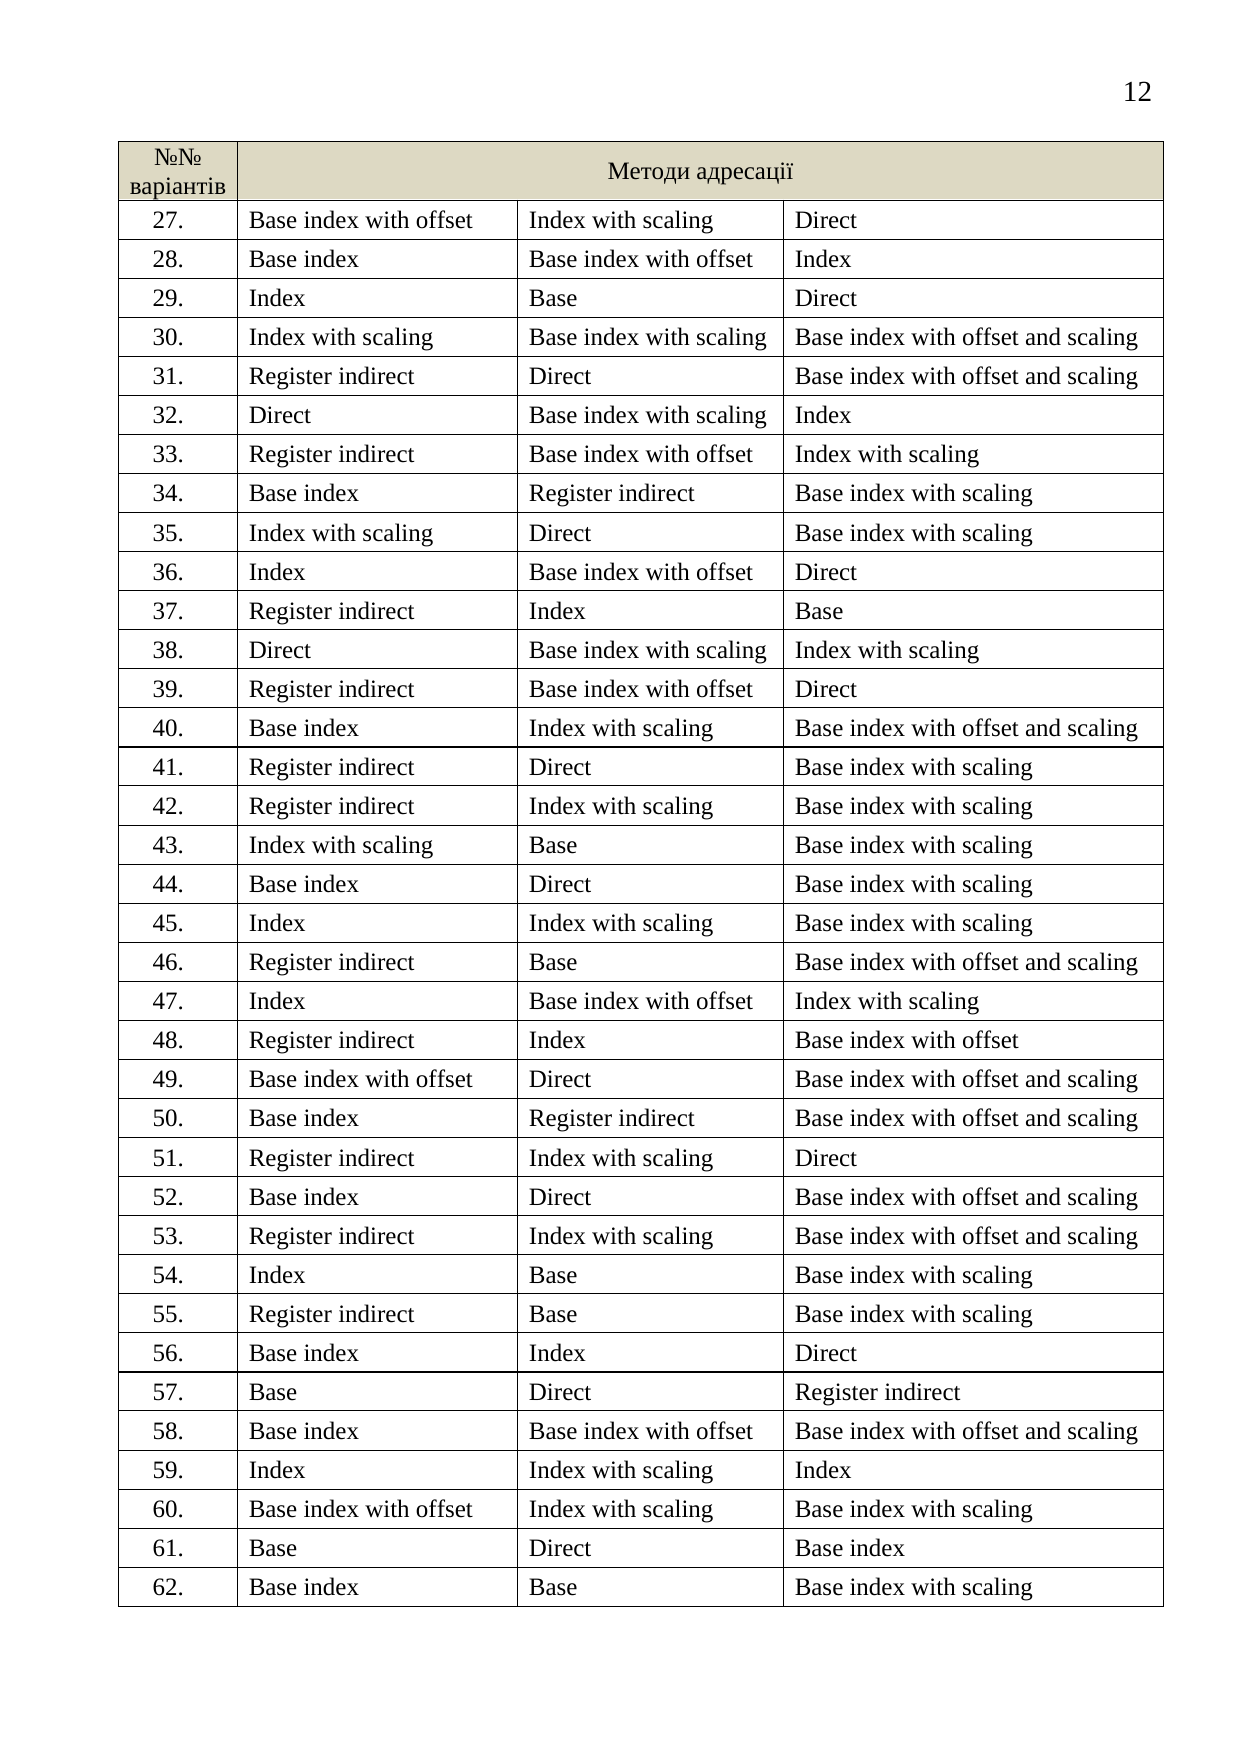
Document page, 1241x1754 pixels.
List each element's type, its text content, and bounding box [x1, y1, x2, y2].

table_cell Index [784, 240, 1163, 278]
table_cell Base index with scaling [784, 786, 1163, 824]
table_cell [119, 1255, 237, 1293]
table_cell Direct [784, 552, 1163, 590]
table_cell Register indirect [238, 669, 517, 707]
table_cell Base index [238, 474, 517, 512]
table_cell [119, 435, 237, 473]
table_cell Base index with offset [518, 240, 783, 278]
table_cell [119, 240, 237, 278]
table_cell [119, 1099, 237, 1137]
table_cell Index [518, 591, 783, 629]
table_cell Base index with offset and scaling [784, 1216, 1163, 1254]
table_cell Base index with offset and scaling [784, 357, 1163, 395]
table_cell Direct [784, 1138, 1163, 1176]
table_cell [119, 708, 237, 746]
table_cell Register indirect [238, 1138, 517, 1176]
table_cell [119, 513, 237, 551]
table_cell Index with scaling [518, 904, 783, 942]
table_cell [119, 1411, 237, 1449]
table_cell Base index with scaling [518, 318, 783, 356]
table_cell [119, 865, 237, 903]
table_cell [119, 1373, 237, 1410]
table_cell [119, 1294, 237, 1332]
table_cell Base index with scaling [784, 748, 1163, 785]
table_cell [119, 943, 237, 981]
table_cell Base index with scaling [784, 1490, 1163, 1528]
table_cell Register indirect [518, 474, 783, 512]
table_cell Base index with offset [518, 1411, 783, 1449]
table_cell Base index with offset [238, 1060, 517, 1098]
table_cell Index [238, 1255, 517, 1293]
table_cell Base index with offset and scaling [784, 318, 1163, 356]
table_cell Base index with scaling [518, 630, 783, 668]
table_cell Index with scaling [238, 826, 517, 863]
table_cell Direct [518, 748, 783, 785]
table_cell Index with scaling [518, 1138, 783, 1176]
table_cell Direct [238, 396, 517, 434]
table_cell Register indirect [784, 1373, 1163, 1410]
table_cell [119, 669, 237, 707]
table_cell Direct [518, 1060, 783, 1098]
table_cell Base index with offset and scaling [784, 708, 1163, 746]
table_cell [119, 982, 237, 1020]
table_cell [119, 552, 237, 590]
table_cell Base [518, 1294, 783, 1332]
table_cell Base index with offset and scaling [784, 1060, 1163, 1098]
table_cell Index with scaling [518, 786, 783, 824]
table_cell Direct [784, 1333, 1163, 1371]
table_cell Base index with offset and scaling [784, 1411, 1163, 1449]
table_cell [119, 591, 237, 629]
table_cell Direct [238, 630, 517, 668]
table_cell Base index with offset [238, 1490, 517, 1528]
table_cell [119, 1216, 237, 1254]
table_cell Direct [518, 1373, 783, 1410]
table_cell Index with scaling [518, 1490, 783, 1528]
table_cell Base index with scaling [784, 474, 1163, 512]
table_cell Base index with offset [518, 435, 783, 473]
table_cell [119, 630, 237, 668]
table_cell Register indirect [238, 1021, 517, 1059]
table_cell Base index [238, 1568, 517, 1606]
table_cell Direct [518, 357, 783, 395]
table_cell [119, 279, 237, 317]
table_cell Base index [238, 1099, 517, 1137]
table_cell Register indirect [238, 435, 517, 473]
table_cell [119, 1490, 237, 1528]
table_cell Direct [518, 1177, 783, 1215]
table_cell [119, 474, 237, 512]
table_cell Base [518, 1568, 783, 1606]
table_cell Index with scaling [784, 982, 1163, 1020]
table_cell [119, 357, 237, 395]
table_cell [119, 1568, 237, 1606]
table_cell Index with scaling [518, 708, 783, 746]
table_cell Index [784, 1451, 1163, 1488]
table_cell [119, 1138, 237, 1176]
table_cell Index with scaling [518, 1216, 783, 1254]
table_cell Base index [238, 708, 517, 746]
table_cell Register indirect [238, 1216, 517, 1254]
table_cell Base index with scaling [784, 513, 1163, 551]
table_cell Base index with scaling [518, 396, 783, 434]
table_cell Index [784, 396, 1163, 434]
table_cell Index [238, 904, 517, 942]
table_cell Register indirect [238, 1294, 517, 1332]
table_cell Base index with offset [518, 552, 783, 590]
table_cell [119, 1333, 237, 1371]
table_cell Index with scaling [784, 630, 1163, 668]
table_cell Direct [518, 513, 783, 551]
table_cell Base index [238, 240, 517, 278]
table_cell Base index with scaling [784, 1255, 1163, 1293]
table_cell Base index with offset [518, 982, 783, 1020]
table_cell Base index with scaling [784, 904, 1163, 942]
table_cell Base [784, 591, 1163, 629]
table_cell Index [518, 1021, 783, 1059]
table_cell Index [238, 552, 517, 590]
table_cell Index with scaling [518, 1451, 783, 1488]
table_cell [119, 396, 237, 434]
table_cell [119, 1529, 237, 1567]
table_cell [119, 786, 237, 824]
table_cell Register indirect [238, 591, 517, 629]
table_cell Register indirect [518, 1099, 783, 1137]
table_cell Register indirect [238, 357, 517, 395]
table_cell Index [518, 1333, 783, 1371]
table_cell Base index [238, 1411, 517, 1449]
table_cell [119, 1177, 237, 1215]
table_cell Direct [518, 865, 783, 903]
table_cell Base index with scaling [784, 826, 1163, 863]
table_cell Base index with offset and scaling [784, 943, 1163, 981]
table_cell [119, 1060, 237, 1098]
table_cell Register indirect [238, 786, 517, 824]
table_cell Register indirect [238, 748, 517, 785]
table_cell Base [518, 1255, 783, 1293]
table_cell Index with scaling [784, 435, 1163, 473]
table_cell [119, 826, 237, 863]
table_cell Index with scaling [238, 513, 517, 551]
table_cell Direct [784, 201, 1163, 238]
table_cell Index [238, 982, 517, 1020]
table_cell Base [238, 1373, 517, 1410]
table_header Методи адресації [238, 142, 1163, 199]
table_cell Direct [784, 279, 1163, 317]
table_cell Base [238, 1529, 517, 1567]
table_cell [119, 1451, 237, 1488]
table_cell [119, 904, 237, 942]
table_cell Base index with offset [518, 669, 783, 707]
table_cell Register indirect [238, 943, 517, 981]
table_cell [119, 318, 237, 356]
table_cell [119, 1021, 237, 1059]
table_cell Base [518, 279, 783, 317]
table_cell Base index with offset [784, 1021, 1163, 1059]
table_cell Base index with scaling [784, 865, 1163, 903]
table_cell Direct [784, 669, 1163, 707]
table_cell Base index [238, 1177, 517, 1215]
table_cell Base index with offset and scaling [784, 1099, 1163, 1137]
table_cell Index [238, 1451, 517, 1488]
table_cell Base index with offset and scaling [784, 1177, 1163, 1215]
table_cell Index with scaling [518, 201, 783, 238]
table_cell Base index [784, 1529, 1163, 1567]
table_header №№ варіантів [119, 142, 237, 199]
table_cell Base [518, 826, 783, 863]
table_cell Base index [238, 1333, 517, 1371]
table_cell Base [518, 943, 783, 981]
table_cell [119, 201, 237, 238]
table_cell Base index with scaling [784, 1568, 1163, 1606]
table_cell Base index [238, 865, 517, 903]
table_cell [119, 748, 237, 785]
table_cell Index with scaling [238, 318, 517, 356]
table_cell Base index with offset [238, 201, 517, 238]
table_cell Direct [518, 1529, 783, 1567]
table_cell Base index with scaling [784, 1294, 1163, 1332]
table_cell Index [238, 279, 517, 317]
